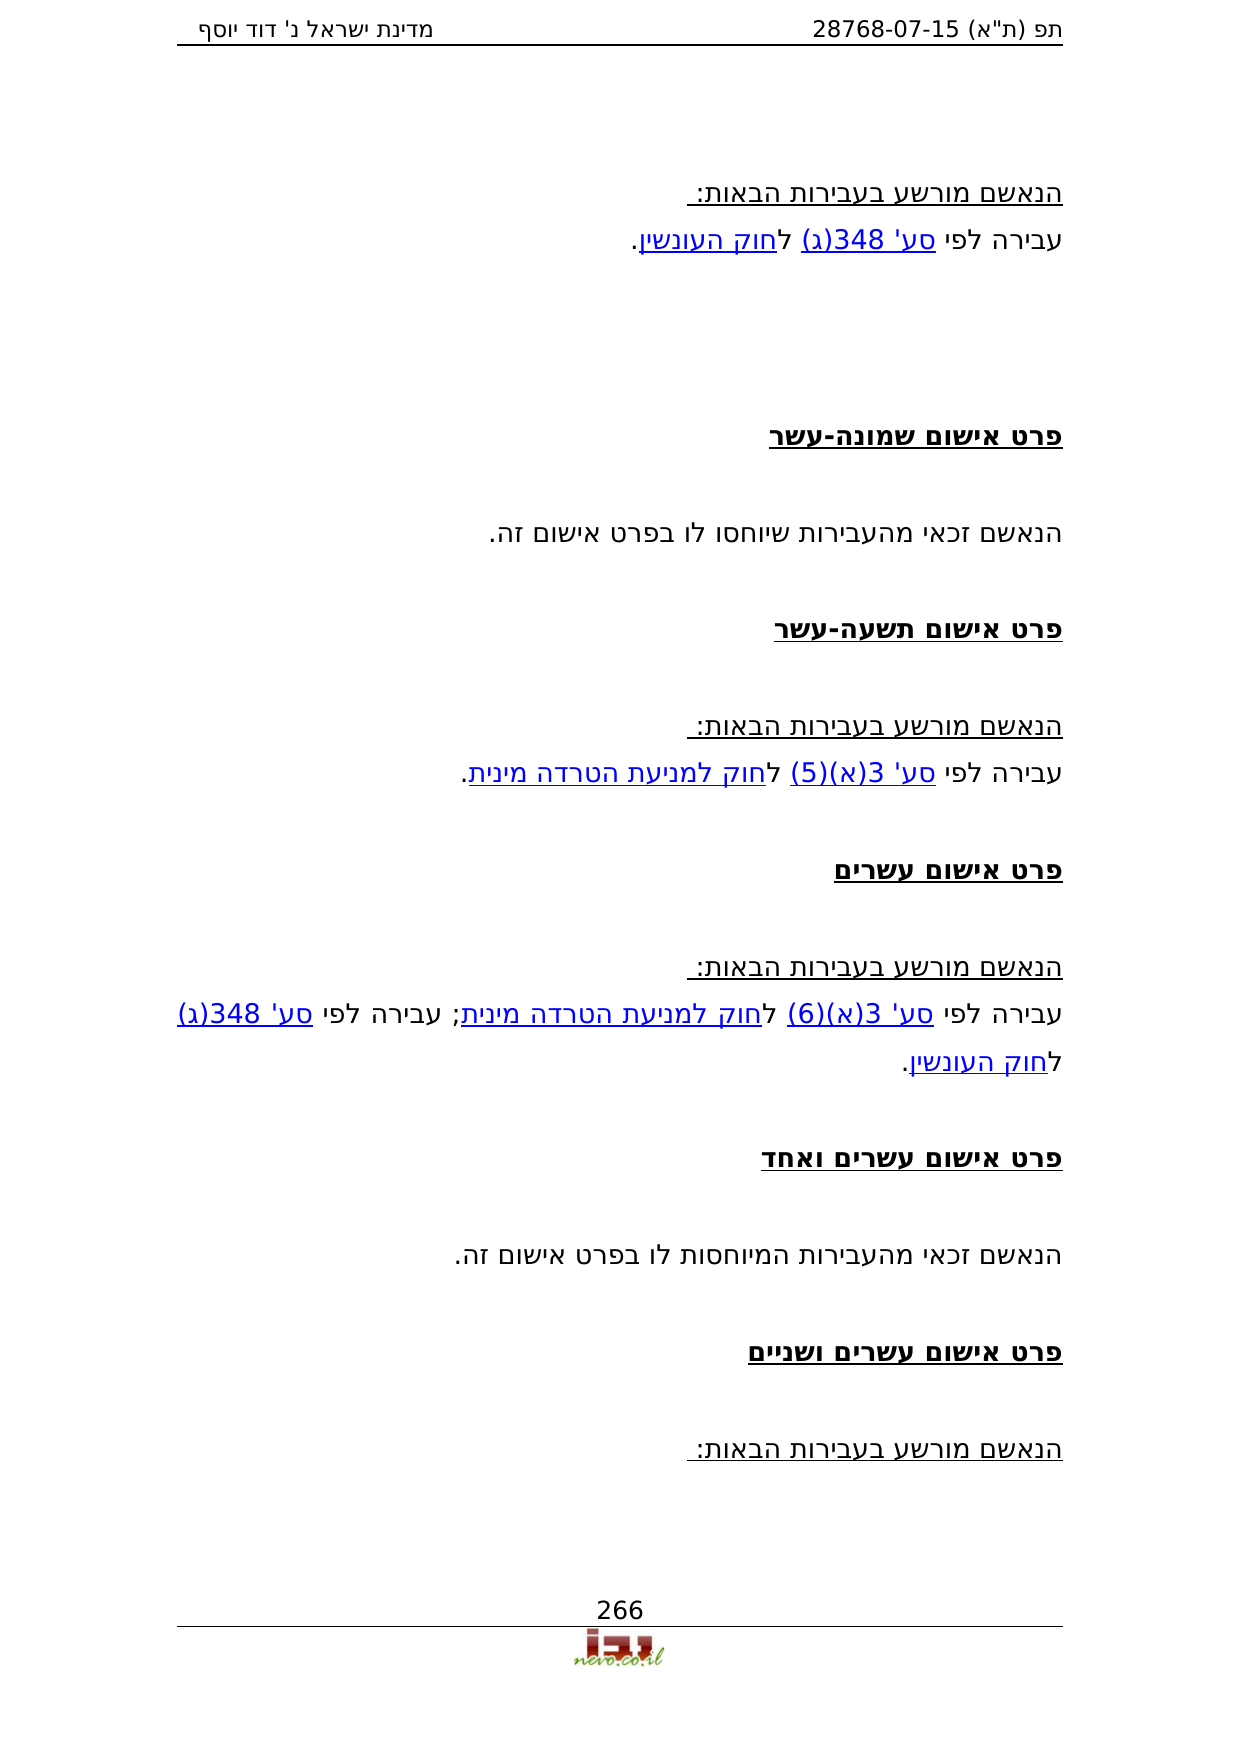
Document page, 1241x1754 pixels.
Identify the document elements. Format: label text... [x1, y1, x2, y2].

text עבירה לפי סע' 3(א)(6) לחוק למניעת הטרדה מינית; עבירה לפי סע' 348(ג) לחוק העונשין. [177, 999, 1063, 1077]
text פרט אישום עשרים ואחד [177, 1143, 1063, 1174]
text הנאשם מורשע בעבירות הבאות: [177, 1433, 1063, 1464]
text עבירה לפי סע' 3(א)(5) לחוק למניעת הטרדה מינית. [177, 758, 1063, 789]
text הנאשם מורשע בעבירות הבאות: [177, 711, 1063, 742]
text פרט אישום עשרים ושניים [177, 1336, 1063, 1368]
text הנאשם זכאי מהעבירות המיוחסות לו בפרט אישום זה. [177, 1239, 1063, 1271]
text הנאשם מורשע בעבירות הבאות: [177, 951, 1063, 983]
text עבירה לפי סע' 348(ג) לחוק העונשין. [177, 224, 1063, 256]
text הנאשם מורשע בעבירות הבאות: [177, 177, 1063, 209]
text פרט אישום שמונה-עשר [177, 420, 1063, 452]
picture [574, 1628, 666, 1667]
text פרט אישום עשרים [177, 854, 1063, 886]
text פרט אישום תשעה-עשר [177, 614, 1063, 645]
text הנאשם זכאי מהעבירות שיוחסו לו בפרט אישום זה. [177, 517, 1063, 548]
